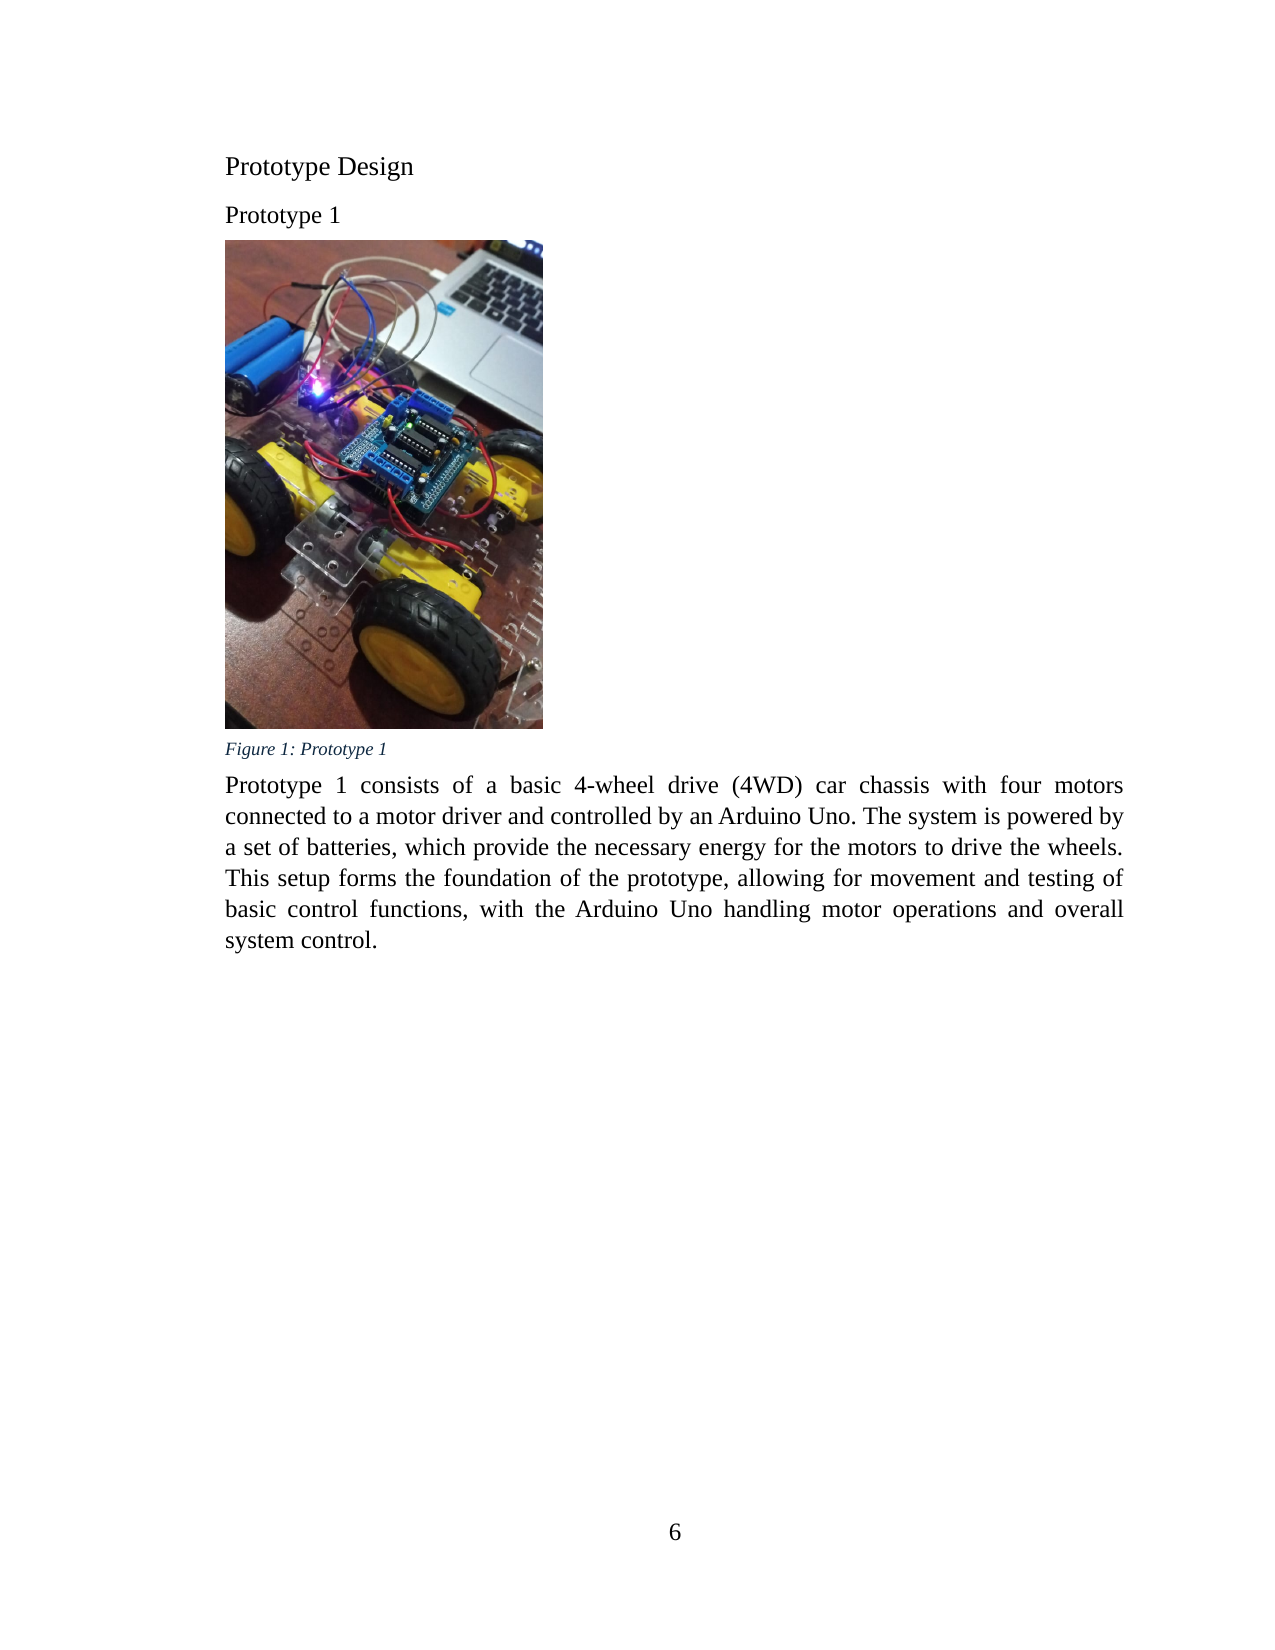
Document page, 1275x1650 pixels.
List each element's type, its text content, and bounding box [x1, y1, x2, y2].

subtitle Prototype 1 [225, 200, 1125, 229]
subtitle Prototype Design [225, 150, 1125, 181]
picture [225, 240, 543, 729]
text Prototype 1 consists of a basic 4-wheel drive (4WD) car chassis with four motors connected to a motor driver and controlled by an Arduino Uno. The system is powered by a set of batteries, which provide the necessary energy for the motors to drive the wheels. This setup forms the foundation of the prototype, allowing for movement and testing of basic control functions, with the Arduino Uno handling motor operations and overall system control. [225, 239, 1125, 954]
